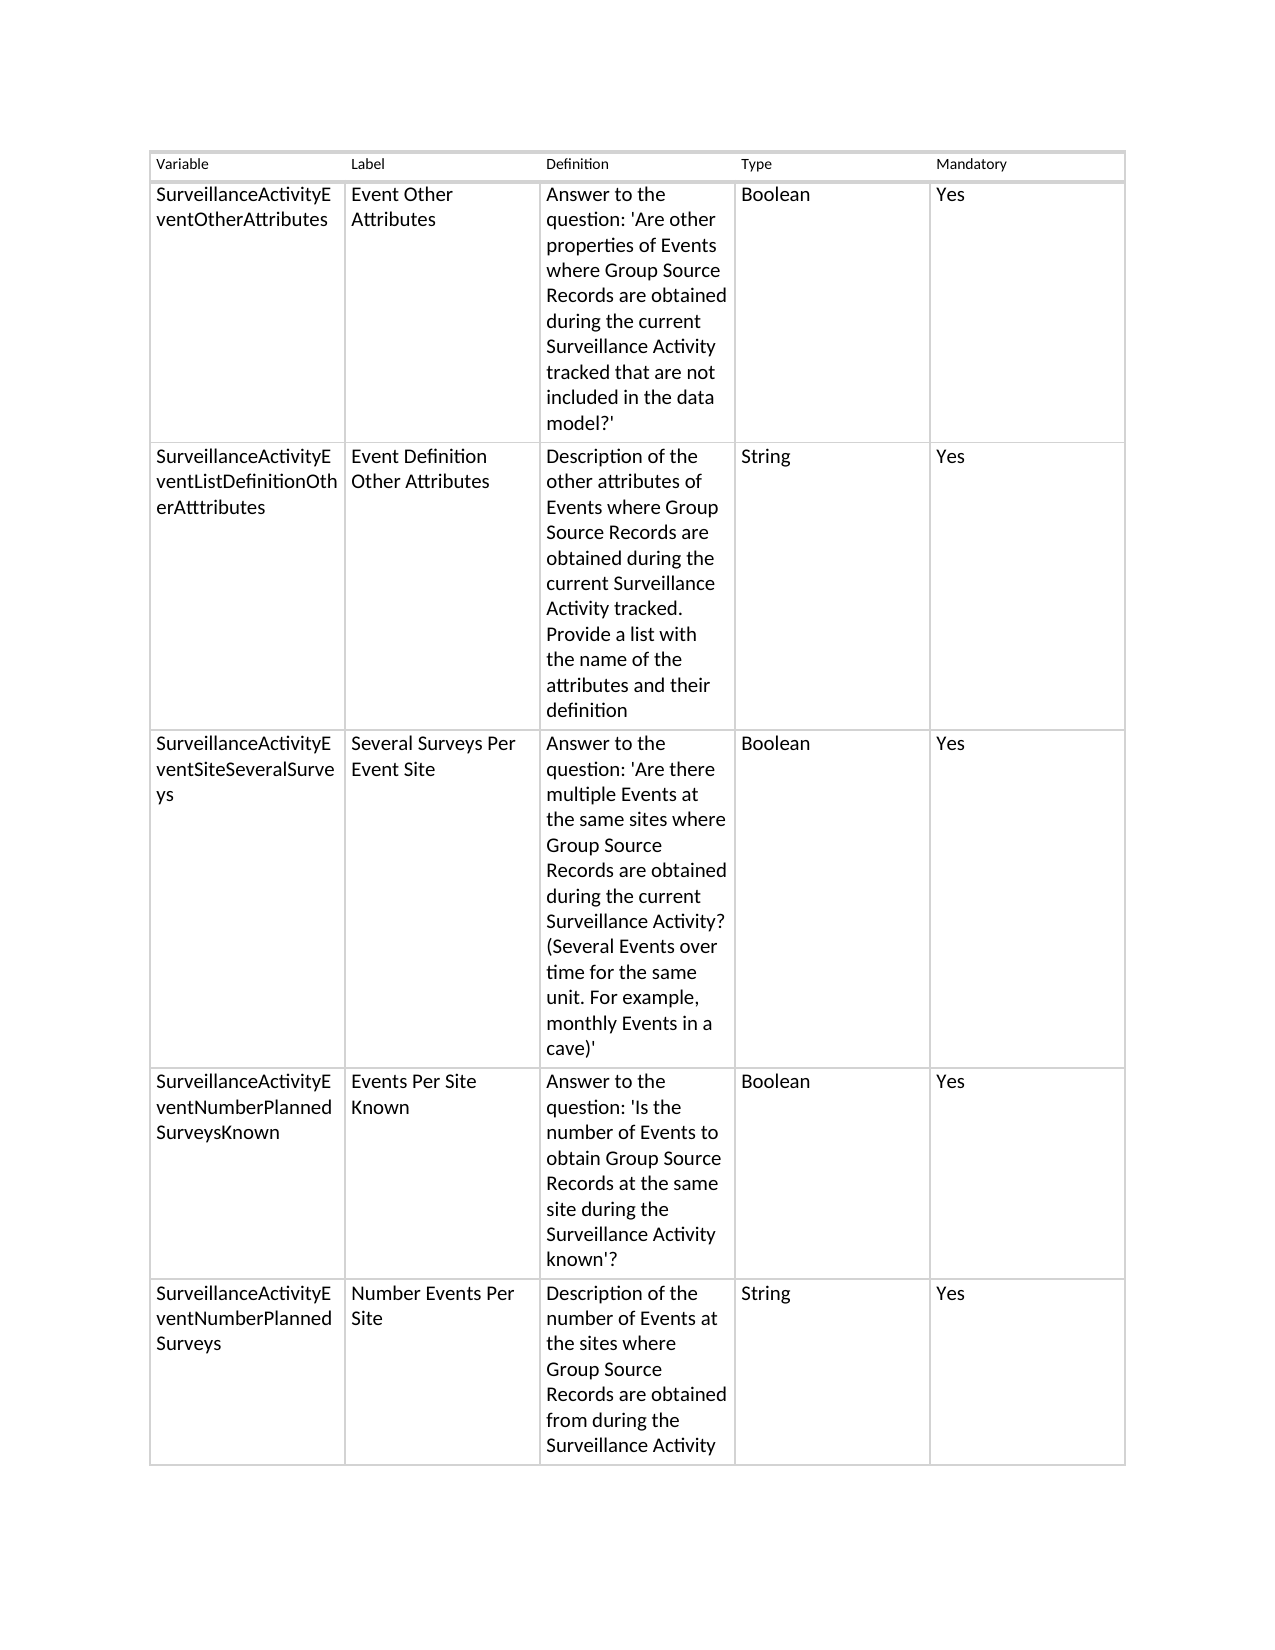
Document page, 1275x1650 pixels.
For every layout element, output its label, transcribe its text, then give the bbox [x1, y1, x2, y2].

table_header Definition [540, 154, 735, 179]
table_cell Boolean [736, 731, 929, 1067]
table_cell Yes [931, 184, 1124, 441]
table_header Label [345, 154, 540, 179]
table_cell Answer to the question: 'Are there multiple Events at the same sites where Group Source Records are obtained during the current Surveillance Activity? (Several Events over time for the same unit. For example, monthly Events in a cave)' [541, 731, 734, 1067]
table_cell String [736, 443, 929, 729]
table_cell SurveillanceActivityEventSiteSeveralSurveys [151, 731, 344, 1067]
table_cell SurveillanceActivityEventNumberPlannedSurveysKnown [151, 1069, 344, 1278]
table_header Type [735, 154, 930, 179]
table_cell String [736, 1280, 929, 1464]
table_cell Events Per Site Known [346, 1069, 539, 1278]
table_cell Yes [931, 1069, 1124, 1278]
table_cell Yes [931, 1280, 1124, 1464]
table_cell Answer to the question: 'Are other properties of Events where Group Source Records are obtained during the current Surveillance Activity tracked that are not included in the data model?' [541, 184, 734, 441]
table_cell Yes [931, 731, 1124, 1067]
table_cell SurveillanceActivityEventNumberPlannedSurveys [151, 1280, 344, 1464]
table_cell Boolean [736, 1069, 929, 1278]
table_cell Description of the number of Events at the sites where Group Source Records are obtained from during the Surveillance Activity [541, 1280, 734, 1464]
table_header Mandatory [930, 154, 1124, 179]
table_cell Several Surveys Per Event Site [346, 731, 539, 1067]
table_cell Event Other Attributes [346, 184, 539, 441]
table_cell Yes [931, 443, 1124, 729]
table_cell SurveillanceActivityEventListDefinitionOtherAtttributes [151, 443, 344, 729]
table_cell Event Definition Other Attributes [346, 443, 539, 729]
table_cell Boolean [736, 184, 929, 441]
table_header Variable [151, 154, 345, 179]
table_cell Answer to the question: 'Is the number of Events to obtain Group Source Records at the same site during the Surveillance Activity known'? [541, 1069, 734, 1278]
table_cell Description of the other attributes of Events where Group Source Records are obtained during the current Surveillance Activity tracked. Provide a list with the name of the attributes and their definition [541, 443, 734, 729]
table_cell Number Events Per Site [346, 1280, 539, 1464]
table_cell SurveillanceActivityEventOtherAttributes [151, 184, 344, 441]
